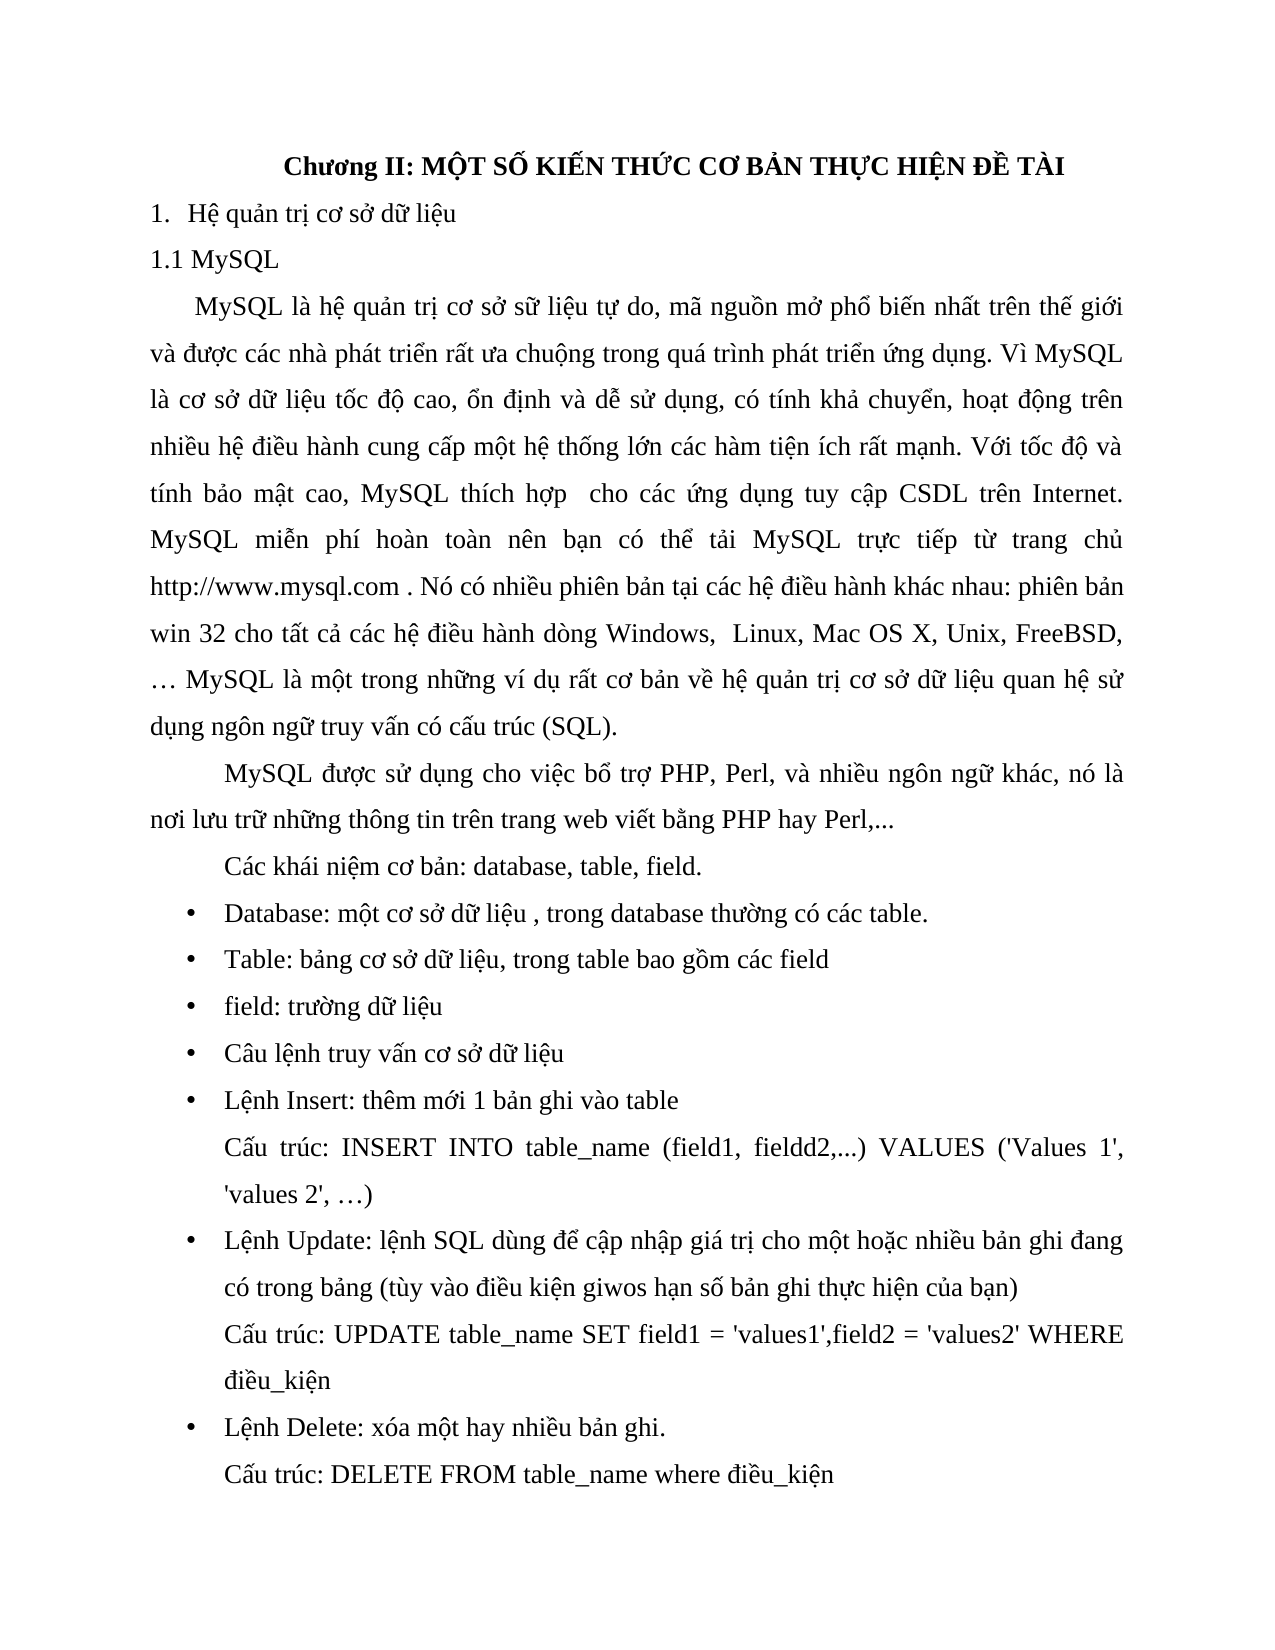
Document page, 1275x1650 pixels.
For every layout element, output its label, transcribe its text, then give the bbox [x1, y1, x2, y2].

list field: trường dữ liệu [186, 990, 1125, 1022]
list Lệnh Update: lệnh SQL dùng để cập nhập giá trị cho một hoặc nhiều bản ghi đang có trong bảng (tùy vào điều kiện giwos hạn số bản ghi thực hiện của bạn) [186, 1224, 1125, 1302]
list Chương II: MỘT SỐ KIẾN THỨC CƠ BẢN THỰC HIỆN ĐỀ TÀI [150, 150, 1125, 181]
list Hệ quản trị cơ sở dữ liệu [150, 197, 1125, 228]
list Database: một cơ sở dữ liệu , trong database thường có các table. [186, 897, 1125, 928]
list 1.1 MySQL [150, 243, 1125, 274]
list MySQL được sử dụng cho việc bổ trợ PHP, Perl, và nhiều ngôn ngữ khác, nó là nơi lưu trữ những thông tin trên trang web viết bằng PHP hay Perl,... [150, 757, 1125, 834]
list Câu lệnh truy vấn cơ sở dữ liệu [186, 1037, 1125, 1068]
list Lệnh Delete: xóa một hay nhiều bản ghi. [186, 1411, 1125, 1442]
list Các khái niệm cơ bản: database, table, field. [150, 850, 1125, 881]
list Cấu trúc: UPDATE table_name SET field1 = 'values1',field2 = 'values2' WHERE điều_kiện [224, 1318, 1125, 1396]
list Table: bảng cơ sở dữ liệu, trong table bao gồm các field [186, 943, 1125, 975]
text Cấu trúc: DELETE FROM table_name where điều_kiện [150, 1458, 1125, 1489]
list MySQL là hệ quản trị cơ sở sữ liệu tự do, mã nguồn mở phổ biến nhất trên thế giới và được các nhà phát triển rất ưa chuộng trong quá trình phát triển ứng dụng. Vì MySQL là cơ sở dữ liệu tốc độ cao, ổn định và dễ sử dụng, có tính khả chuyển, hoạt động trên nhiều hệ điều hành cung cấp một hệ thống lớn các hàm tiện ích rất mạnh. Với tốc độ và tính bảo mật cao, MySQL thích hợp cho các ứng dụng tuy cập CSDL trên Internet. MySQL miễn phí hoàn toàn nên bạn có thể tải MySQL trực tiếp từ trang chủ http://www.mysql.com . Nó có nhiều phiên bản tại các hệ điều hành khác nhau: phiên bản win 32 cho tất cả các hệ điều hành dòng Windows, Linux, Mac OS X, Unix, FreeBSD, … MySQL là một trong những ví dụ rất cơ bản về hệ quản trị cơ sở dữ liệu quan hệ sử dụng ngôn ngữ truy vấn có cấu trúc (SQL). [150, 290, 1125, 741]
list Cấu trúc: INSERT INTO table_name (field1, fieldd2,...) VALUES ('Values 1', 'values 2', …) [224, 1131, 1125, 1209]
list Lệnh Insert: thêm mới 1 bản ghi vào table [186, 1084, 1125, 1115]
